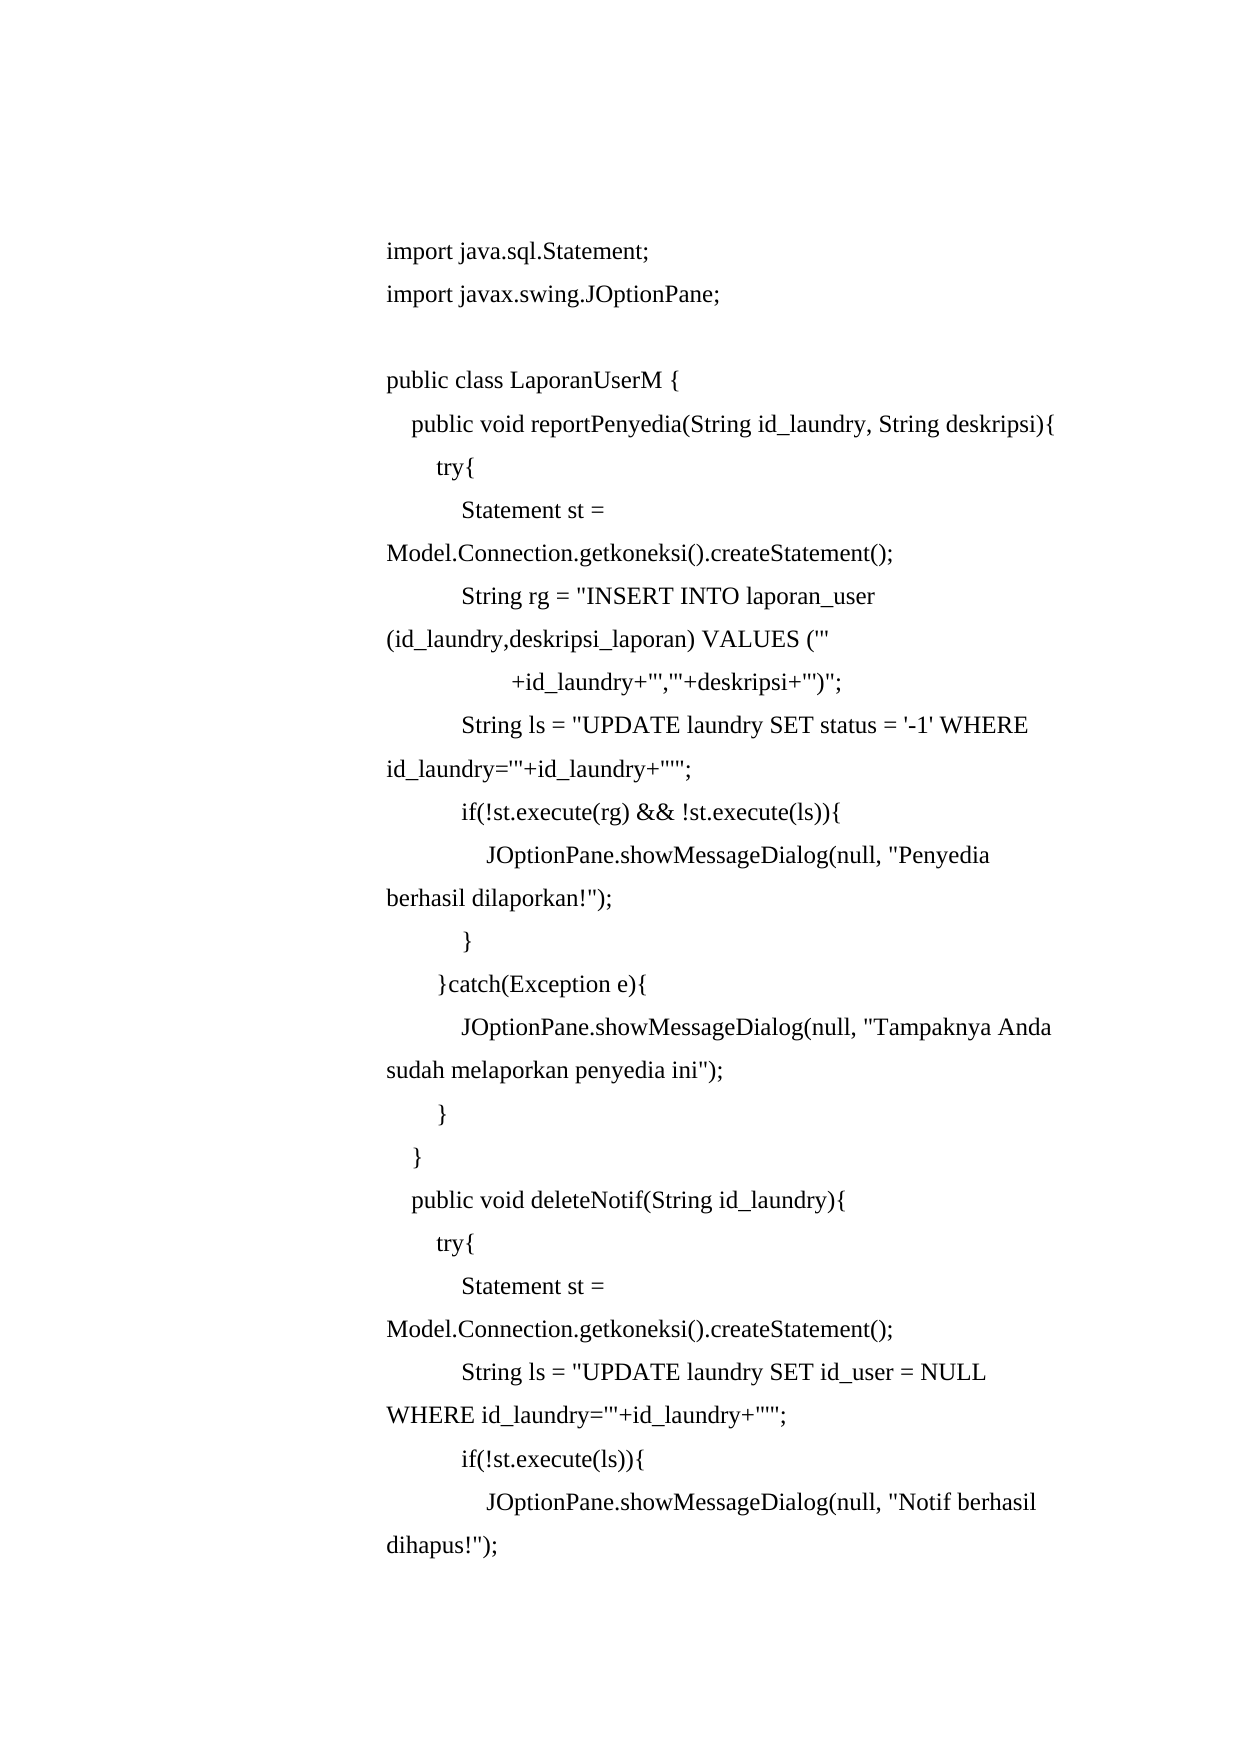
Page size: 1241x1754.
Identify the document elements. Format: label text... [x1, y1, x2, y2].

list }catch(Exception e){ [386, 969, 1063, 998]
list import javax.swing.JOptionPane; [386, 279, 1063, 308]
list if(!st.execute(ls)){ [386, 1444, 1063, 1472]
list public class LaporanUserM { [386, 366, 1063, 394]
list import java.sql.Statement; [386, 236, 1063, 265]
list try{ [386, 452, 1063, 481]
list Statement st = Model.Connection.getkoneksi().createStatement(); [386, 1271, 1063, 1343]
list if(!st.execute(rg) && !st.execute(ls)){ [386, 797, 1063, 826]
list try{ [386, 1228, 1063, 1257]
list String ls = "UPDATE laundry SET id_user = NULL WHERE id_laundry='"+id_laundry+"'"; [386, 1357, 1063, 1429]
list JOptionPane.showMessageDialog(null, "Penyedia berhasil dilaporkan!"); [386, 840, 1063, 912]
list +id_laundry+"','"+deskripsi+"')"; [386, 667, 1063, 696]
list } [386, 1142, 1063, 1171]
list Statement st = Model.Connection.getkoneksi().createStatement(); [386, 495, 1063, 567]
list String ls = "UPDATE laundry SET status = '-1' WHERE id_laundry='"+id_laundry+"'"; [386, 711, 1063, 782]
list } [386, 1099, 1063, 1127]
list public void deleteNotif(String id_laundry){ [386, 1185, 1063, 1214]
list String rg = "INSERT INTO laporan_user (id_laundry,deskripsi_laporan) VALUES ('" [386, 581, 1063, 653]
list JOptionPane.showMessageDialog(null, "Notif berhasil dihapus!"); [386, 1487, 1063, 1559]
list public void reportPenyedia(String id_laundry, String deskripsi){ [386, 409, 1063, 437]
list } [386, 926, 1063, 955]
list JOptionPane.showMessageDialog(null, "Tampaknya Anda sudah melaporkan penyedia ini"); [386, 1012, 1063, 1084]
